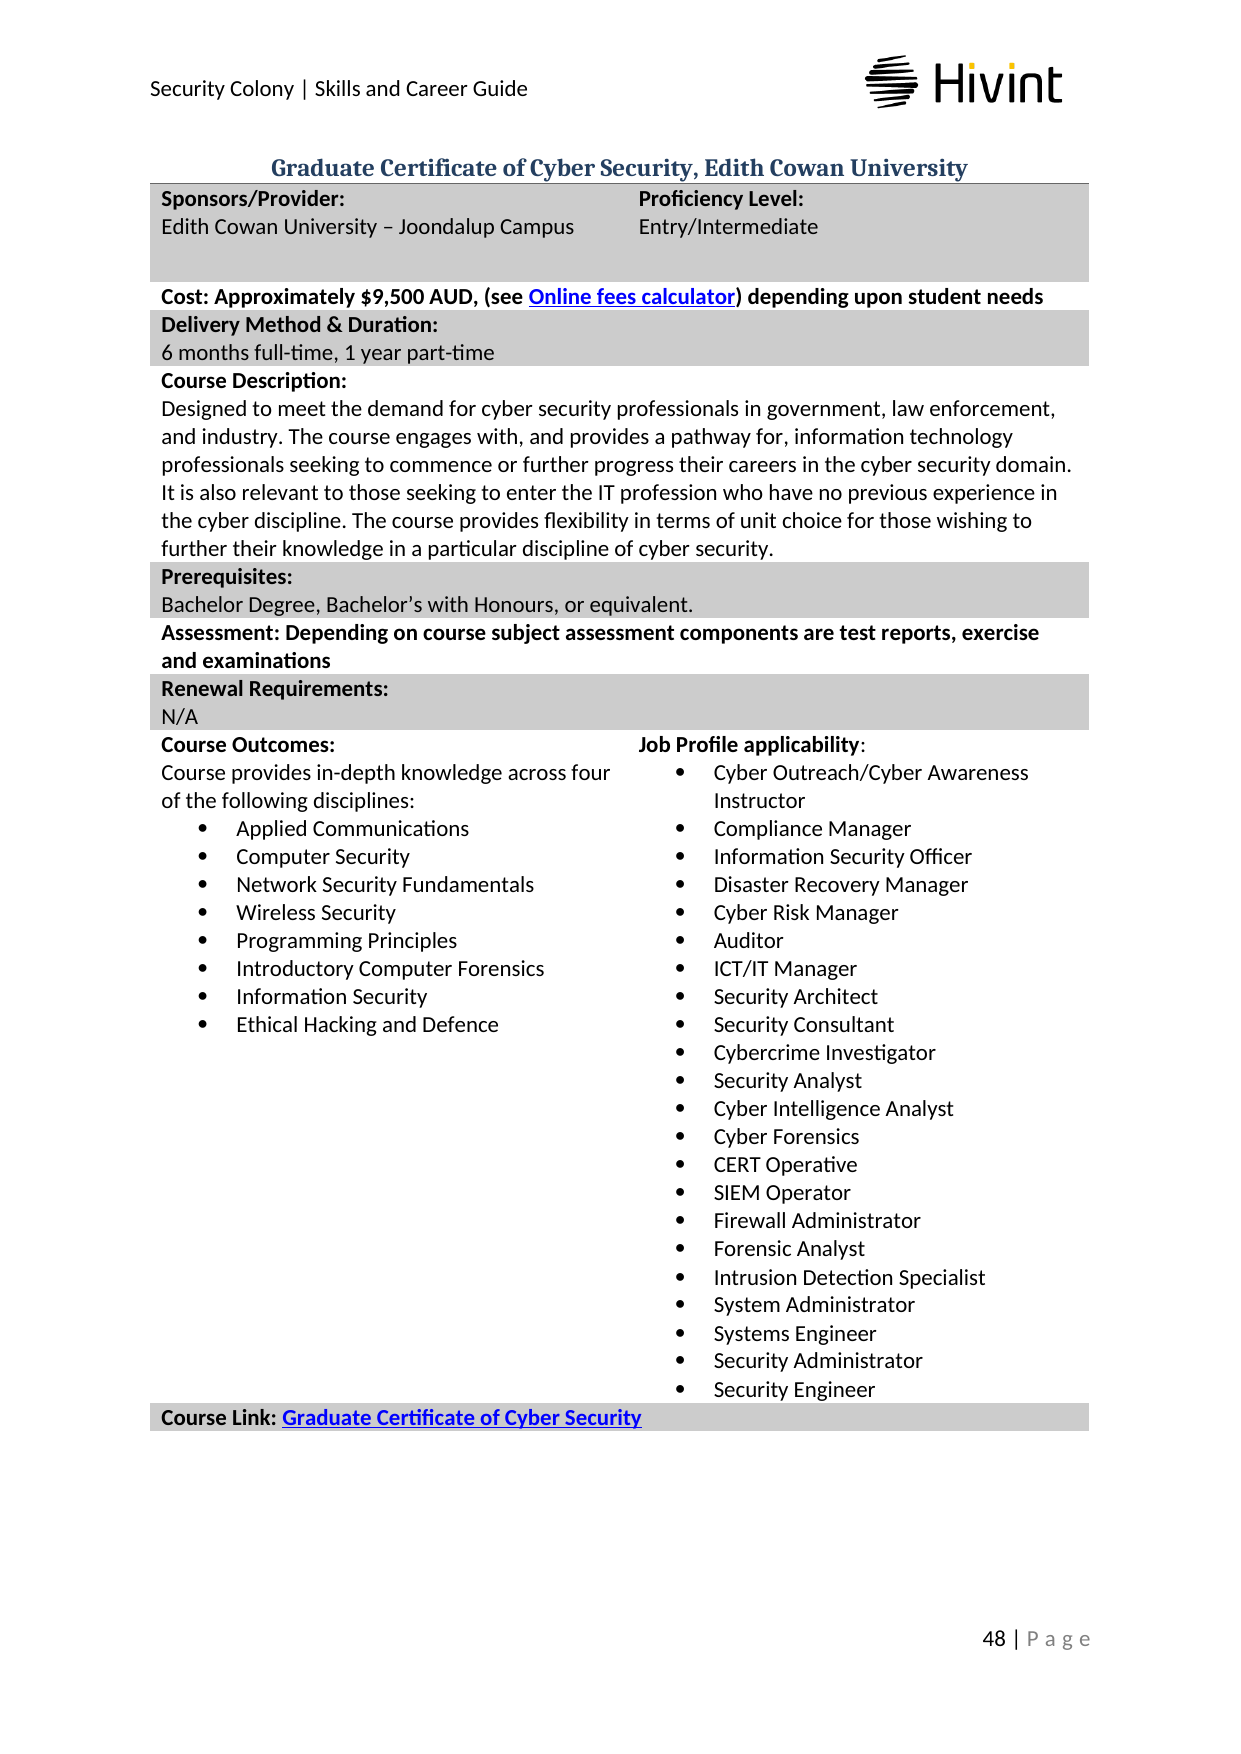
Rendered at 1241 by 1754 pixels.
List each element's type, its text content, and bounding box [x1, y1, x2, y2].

picture [852, 38, 1074, 126]
table_cell Cost: Approximately $9,500 AUD, (see Online fees calculator) depending upon student needs [150, 282, 1089, 310]
table_cell Prerequisites: Bachelor Degree, Bachelor’s with Honours, or equivalent. [150, 562, 1089, 618]
table_cell Delivery Method & Duration: 6 months full-time, 1 year part-time [150, 310, 1089, 366]
table_cell Course Description: Designed to meet the demand for cyber security professionals in government, law enforcement, and industry. The course engages with, and provides a pathway for, information technology professionals seeking to commence or further progress their careers in the cyber security domain. It is also relevant to those seeking to enter the IT profession who have no previous experience in the cyber discipline. The course provides flexibility in terms of unit choice for those wishing to further their knowledge in a particular discipline of cyber security. [150, 366, 1089, 562]
table_cell Job Profile applicability: Cyber Outreach/Cyber Awareness Instructor Compliance Manager Information Security Officer Disaster Recovery Manager Cyber Risk Manager Auditor ICT/IT Manager Security Architect Security Consultant Cybercrime Investigator Security Analyst Cyber Intelligence Analyst Cyber Forensics CERT Operative SIEM Operator Firewall Administrator Forensic Analyst Intrusion Detection Specialist System Administrator Systems Engineer Security Administrator Security Engineer [627, 730, 1089, 1403]
table_cell Renewal Requirements: N/A [150, 674, 1089, 730]
table_cell Sponsors/Provider: Edith Cowan University – Joondalup Campus [150, 184, 627, 282]
table_cell Course Link: Graduate Certificate of Cyber Security [150, 1403, 1089, 1431]
table_header Graduate Certificate of Cyber Security, Edith Cowan University [150, 150, 1089, 183]
table_cell Proficiency Level: Entry/Intermediate [627, 184, 1089, 282]
table_cell Course Outcomes: Course provides in-depth knowledge across four of the following disciplines: Applied Communications Computer Security Network Security Fundamentals Wireless Security Programming Principles Introductory Computer Forensics Information Security Ethical Hacking and Defence [150, 730, 627, 1403]
table_cell Assessment: Depending on course subject assessment components are test reports, exercise and examinations [150, 618, 1089, 674]
